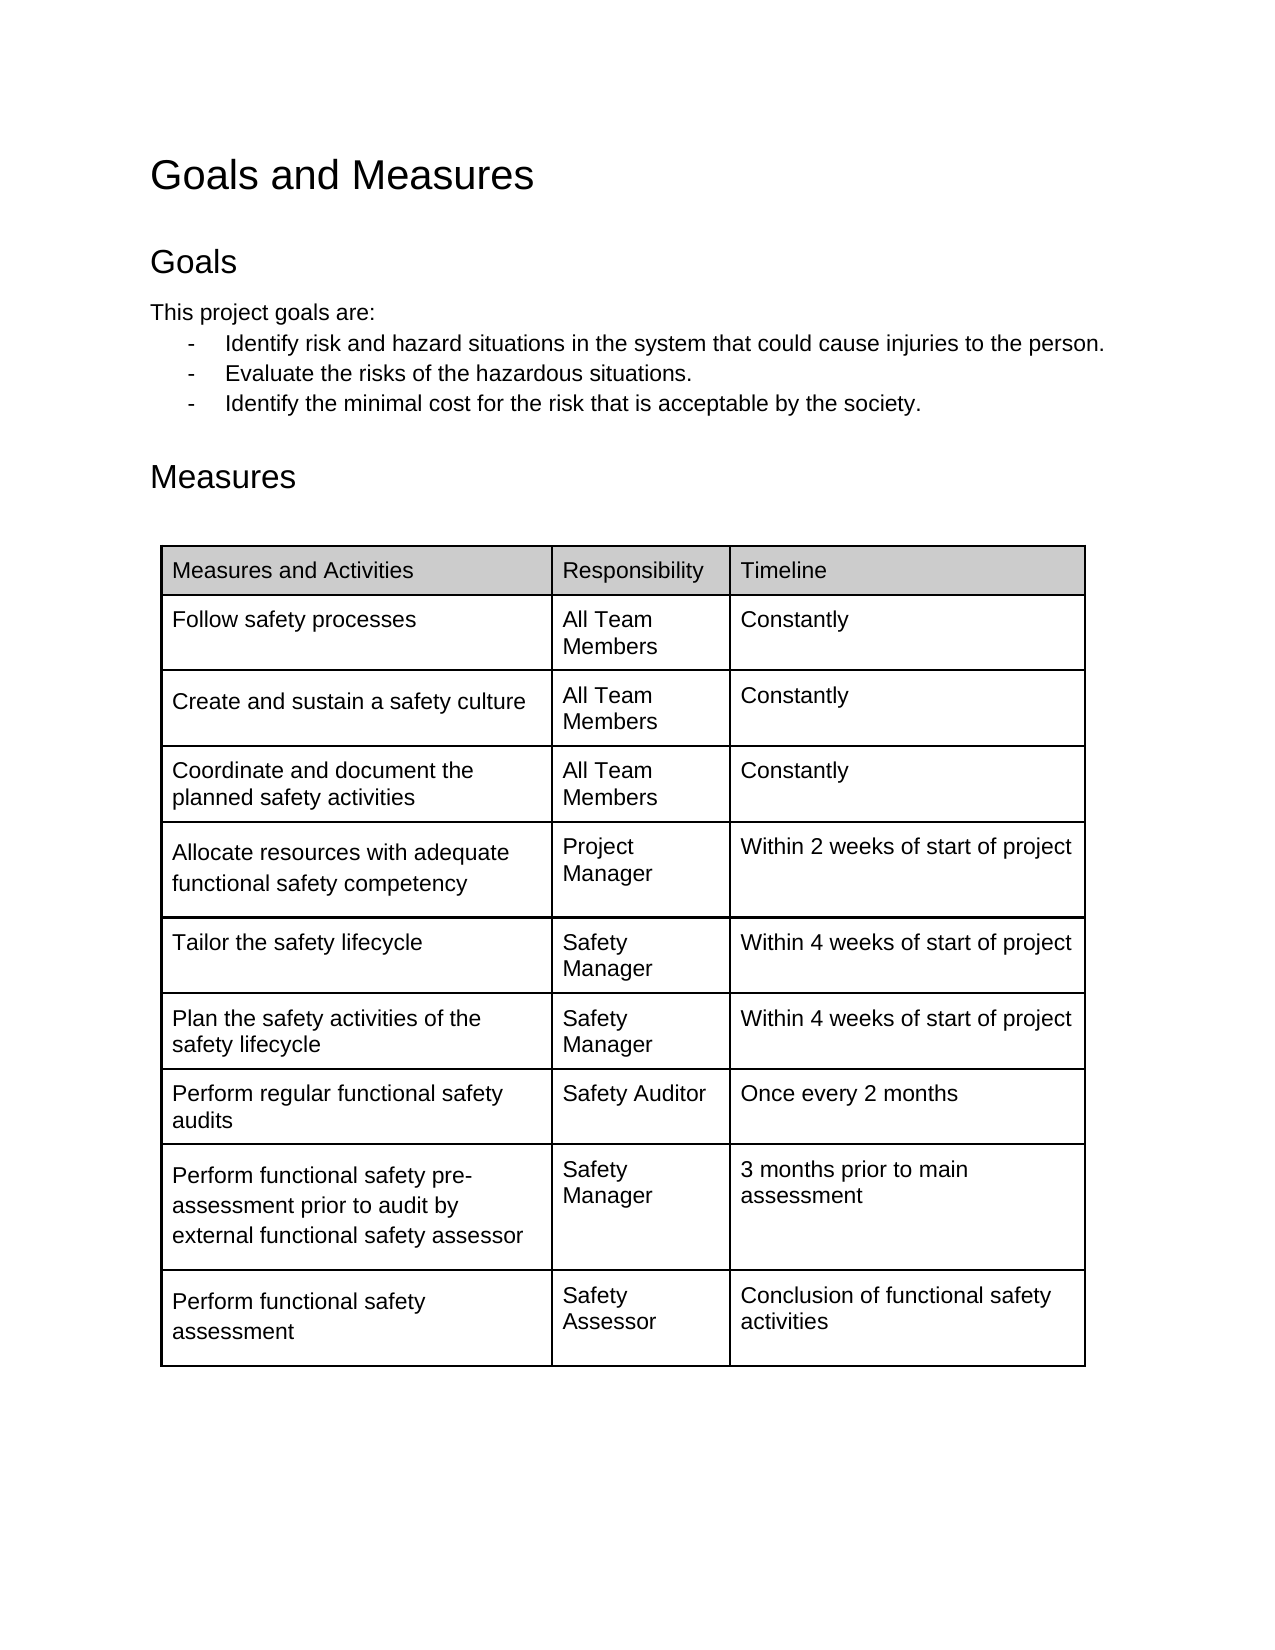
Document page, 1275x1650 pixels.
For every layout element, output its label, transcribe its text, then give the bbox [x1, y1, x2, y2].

table_cell Plan the safety activities of the safety lifecycle [163, 994, 551, 1068]
table_cell All Team Members [553, 747, 729, 821]
table_cell Safety Manager [553, 1145, 729, 1269]
table_cell Constantly [731, 747, 1084, 821]
table_cell Perform functional safety pre-assessment prior to audit by external functional safety assessor [163, 1145, 551, 1269]
text This project goals are: [150, 299, 1125, 326]
subtitle Measures [150, 458, 1125, 496]
table_cell Constantly [731, 596, 1084, 669]
table_cell Safety Assessor [553, 1271, 729, 1365]
table_cell Tailor the safety lifecycle [163, 919, 551, 992]
table_header Timeline [731, 547, 1084, 594]
list Identify the minimal cost for the risk that is acceptable by the society. [187, 390, 1125, 416]
table_cell Within 4 weeks of start of project [731, 919, 1084, 992]
table_cell All Team Members [553, 671, 729, 745]
list Identify risk and hazard situations in the system that could cause injuries to the person. [187, 329, 1125, 356]
table_header Responsibility [553, 547, 729, 594]
table_cell Follow safety processes [163, 596, 551, 669]
table_cell Within 4 weeks of start of project [731, 994, 1084, 1068]
table_cell Constantly [731, 671, 1084, 745]
table_header Measures and Activities [163, 547, 551, 594]
list Evaluate the risks of the hazardous situations. [187, 360, 1125, 386]
table_cell Perform regular functional safety audits [163, 1070, 551, 1143]
table_cell Allocate resources with adequate functional safety competency [163, 823, 551, 916]
table_cell Once every 2 months [731, 1070, 1084, 1143]
subtitle Goals [150, 243, 1125, 281]
table_cell Safety Manager [553, 994, 729, 1068]
subtitle Goals and Measures [150, 150, 1125, 198]
table_cell Safety Manager [553, 919, 729, 992]
table_cell Coordinate and document the planned safety activities [163, 747, 551, 821]
table_cell Safety Auditor [553, 1070, 729, 1143]
table_cell Conclusion of functional safety activities [731, 1271, 1084, 1365]
table_cell Project Manager [553, 823, 729, 916]
table_cell Perform functional safety assessment [163, 1271, 551, 1365]
table_cell All Team Members [553, 596, 729, 669]
table_cell 3 months prior to main assessment [731, 1145, 1084, 1269]
table_cell Within 2 weeks of start of project [731, 823, 1084, 916]
table_cell Create and sustain a safety culture [163, 671, 551, 745]
